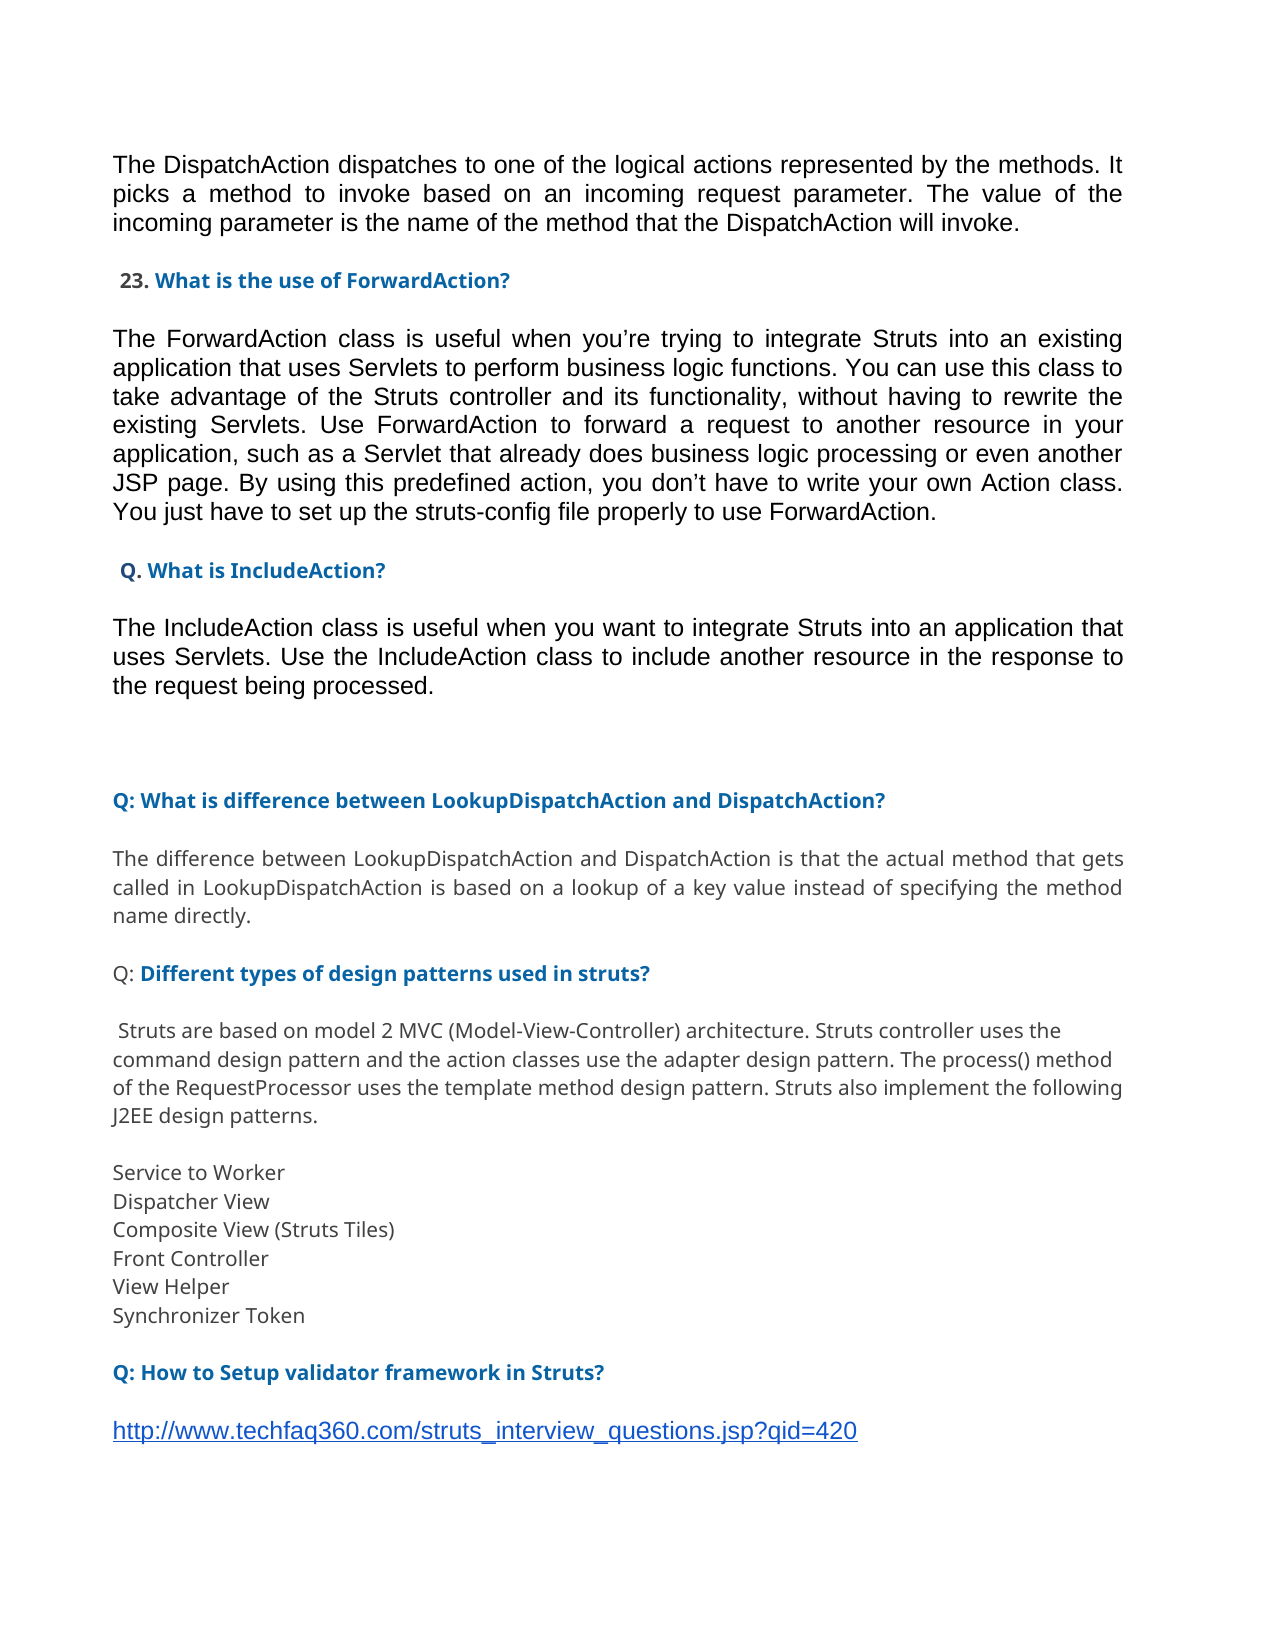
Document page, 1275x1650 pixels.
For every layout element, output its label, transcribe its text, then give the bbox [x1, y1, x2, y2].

text The IncludeAction class is useful when you want to integrate Struts into an application that uses Servlets. Use the IncludeAction class to include another resource in the response to the request being processed. [112, 613, 1125, 699]
text Q: How to Setup validator framework in Struts? [112, 1358, 1125, 1387]
text The ForwardAction class is useful when you’re trying to integrate Struts into an existing application that uses Servlets to perform business logic functions. You can use this class to take advantage of the Struts controller and its functionality, without having to rewrite the existing Servlets. Use ForwardAction to forward a request to another resource in your application, such as a Servlet that already does business logic processing or even another JSP page. By using this predefined action, you don’t have to write your own Action class. You just have to set up the struts-config file properly to use ForwardAction. [112, 324, 1125, 525]
text The difference between LookupDispatchAction and DispatchAction is that the actual method that gets called in LookupDispatchAction is based on a lookup of a key value instead of specifying the method name directly. [112, 844, 1125, 929]
text Struts are based on model 2 MVC (Model-View-Controller) architecture. Struts controller uses the command design pattern and the action classes use the adapter design pattern. The process() method of the RequestProcessor uses the template method design pattern. Struts also implement the following J2EE design patterns. Service to Worker Dispatcher View Composite View (Struts Tiles) Front Controller View Helper Synchronizer Token [112, 1016, 1125, 1329]
text http://www.techfaq360.com/struts_interview_questions.jsp?qid=420 [112, 1416, 1125, 1445]
text Q: What is difference between LookupDispatchAction and DispatchAction? [112, 787, 1125, 815]
text Q: Different types of design patterns used in struts? [112, 959, 1125, 987]
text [112, 150, 1125, 236]
text 23. What is the use of ForwardAction? [112, 265, 1125, 295]
text Q. What is IncludeAction? [112, 554, 1125, 584]
